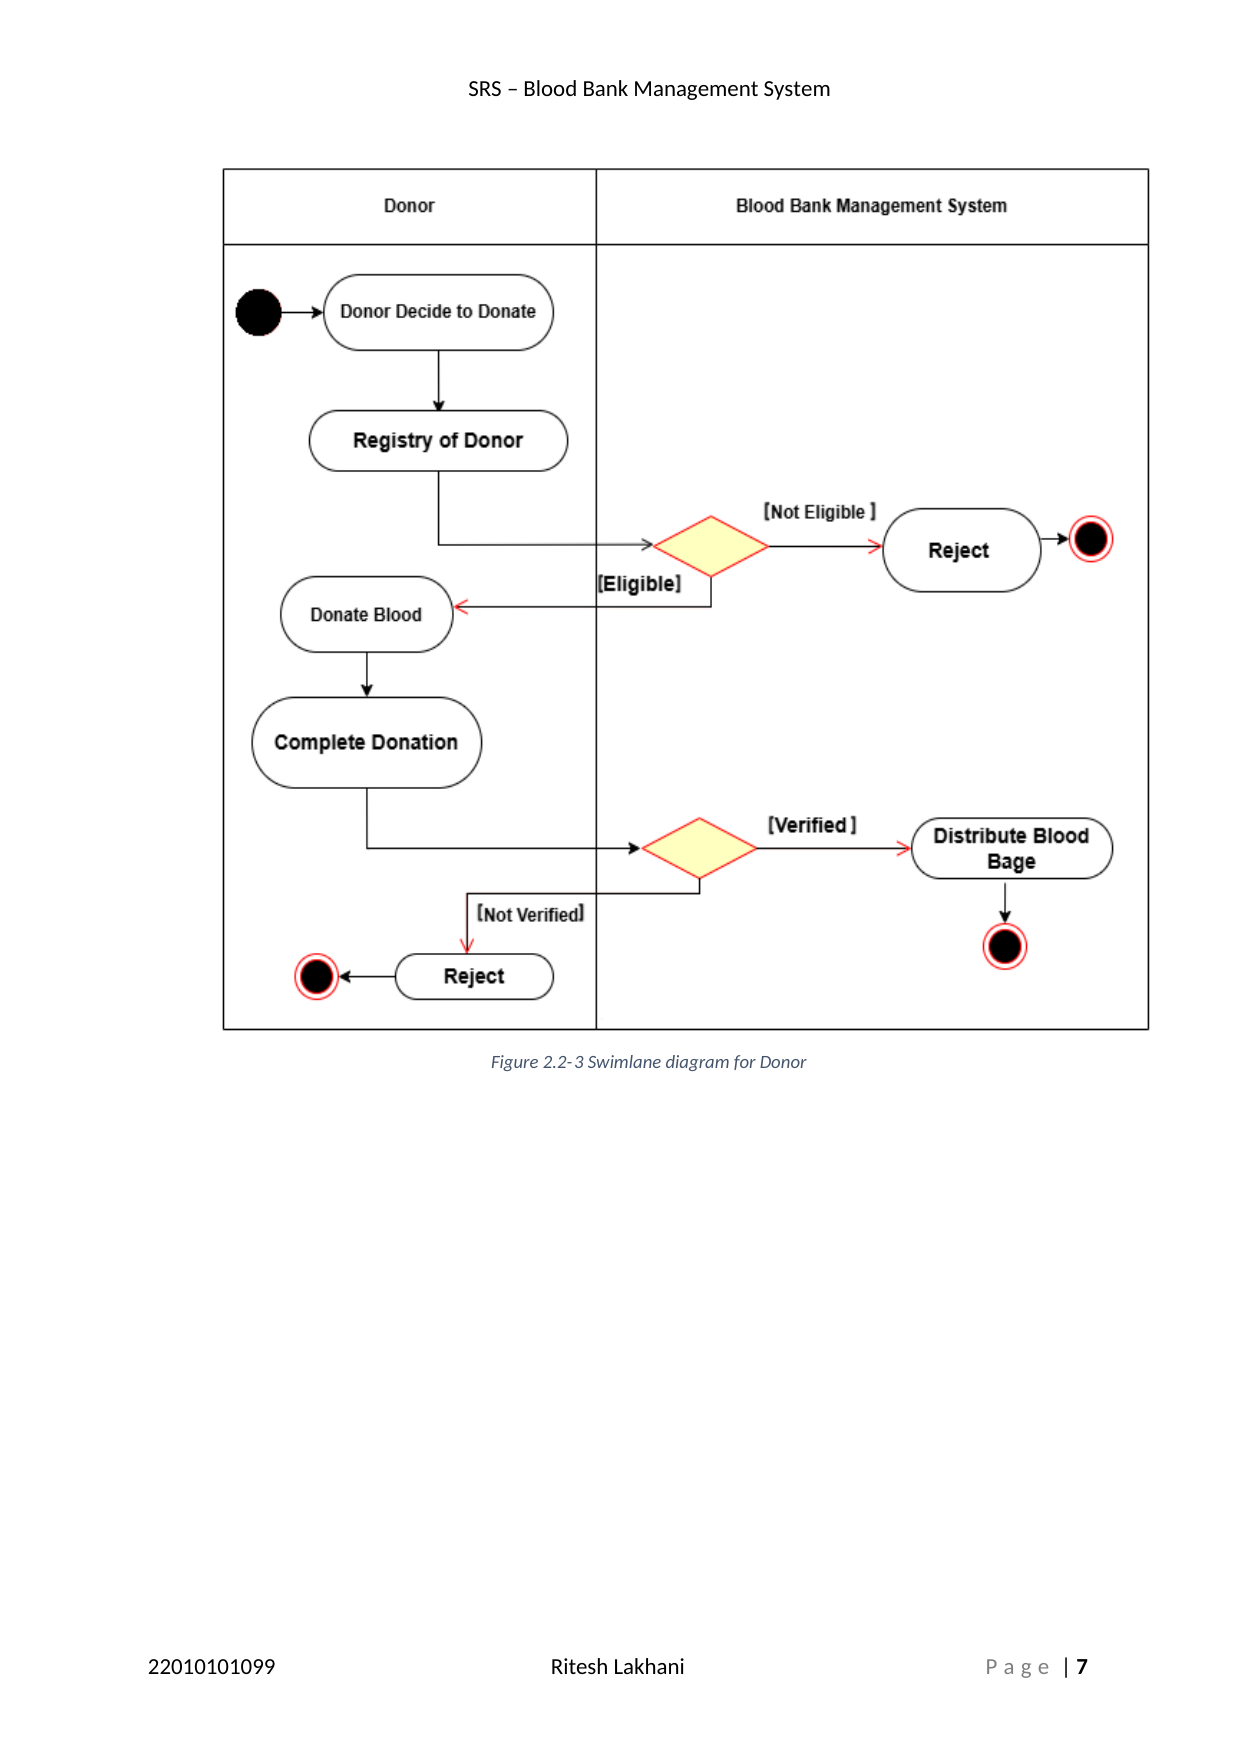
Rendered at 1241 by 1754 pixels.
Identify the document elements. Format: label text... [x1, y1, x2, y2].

picture [190, 150, 1168, 1032]
text Figure - Swimlane diagram for Donor [148, 1050, 1152, 1073]
